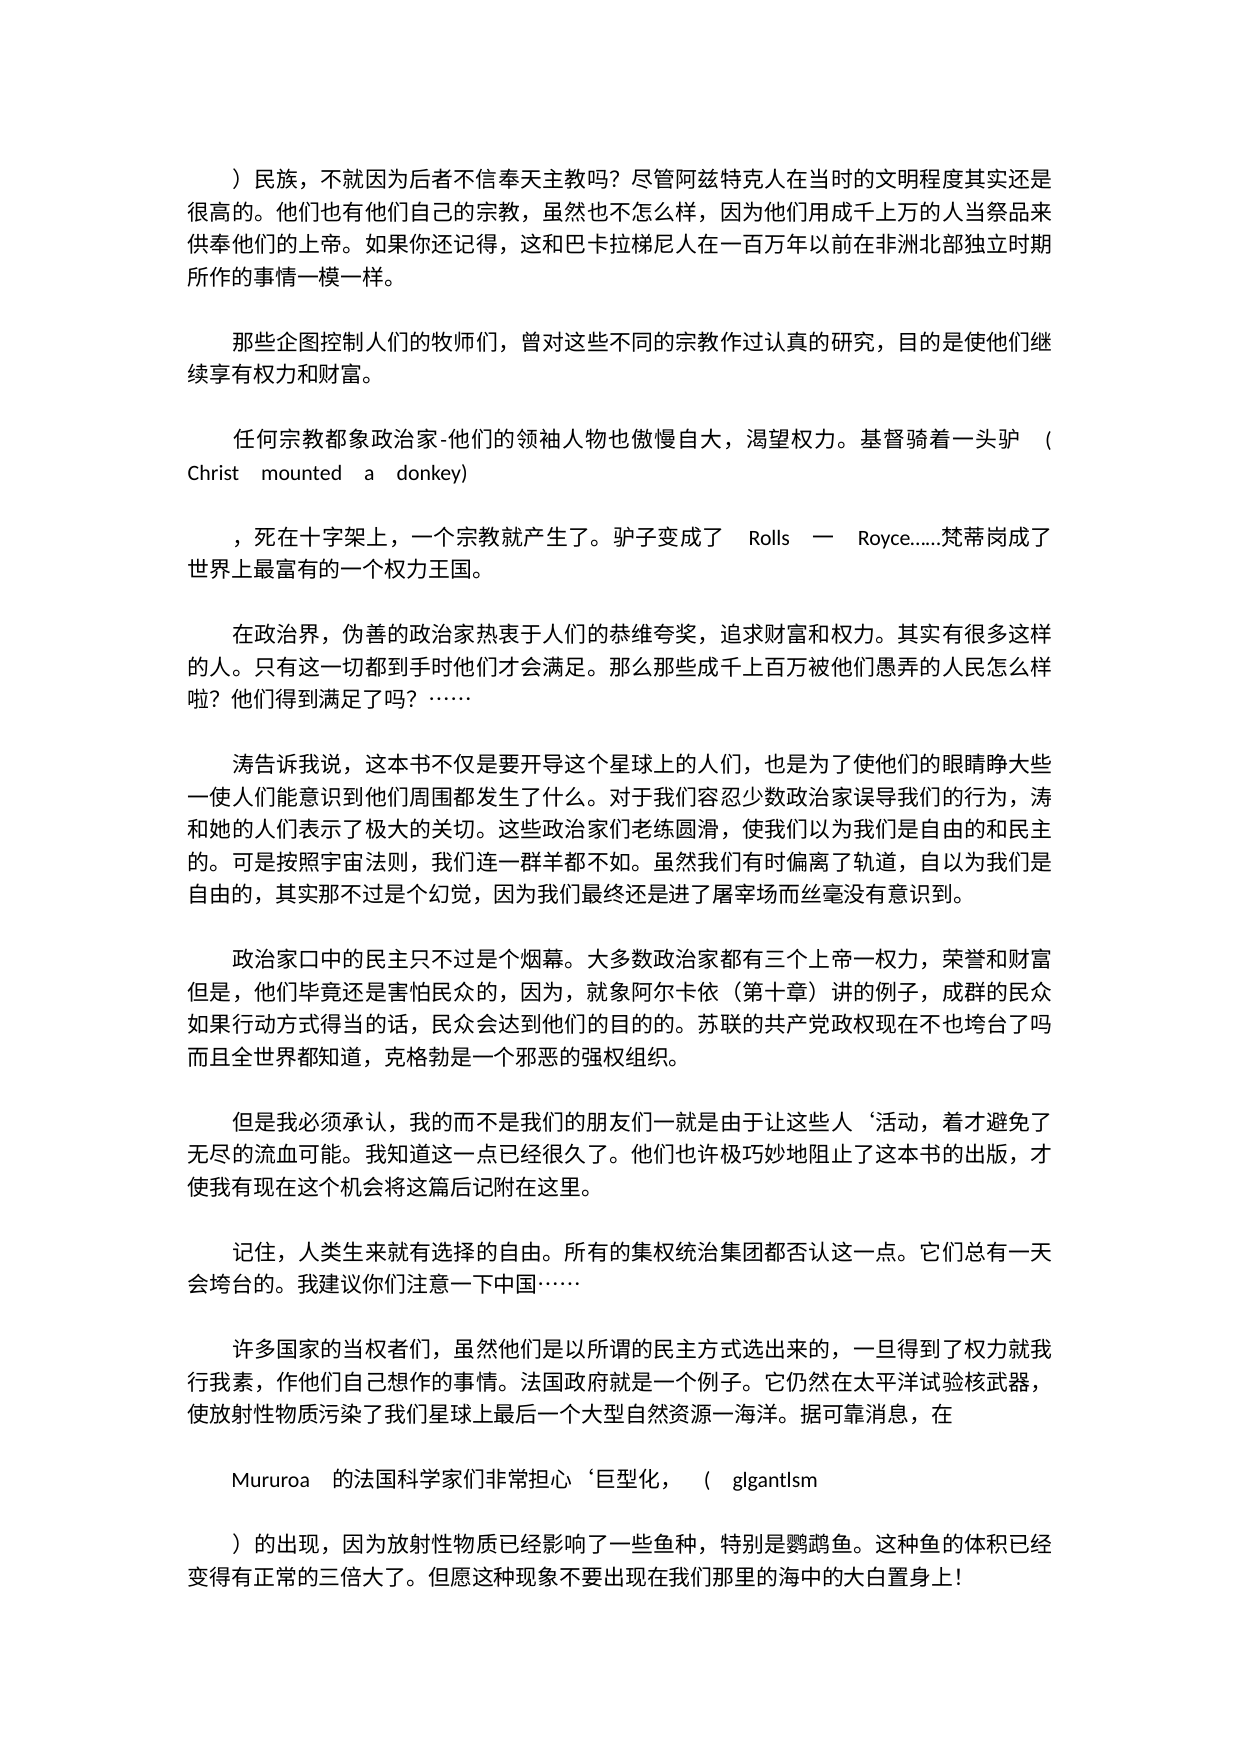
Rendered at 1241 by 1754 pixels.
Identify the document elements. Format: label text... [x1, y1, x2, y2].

text ）民族，不就因为后者不信奉天主教吗？尽管阿兹特克人在当时的文明程度其实还是很高的。他们也有他们自己的宗教，虽然也不怎么样，因为他们用成千上万的人当祭品来供奉他们的上帝。如果你还记得，这和巴卡拉梯尼人在一百万年以前在非洲北部独立时期所作的事情一模一样。 [187, 162, 1053, 292]
text 政治家口中的民主只不过是个烟幕。大多数政治家都有三个上帝一权力，荣誉和财富。但是，他们毕竟还是害怕民众的，因为，就象阿尔卡依（第十章）讲的例子，成群的民众如果行动方式得当的话，民众会达到他们的目的的。苏联的共产党政权现在不也垮台了吗，而且全世界都知道，克格勃是一个邪恶的强权组织。 [187, 942, 1053, 1072]
text ，死在十字架上，一个宗教就产生了。驴子变成了 Rolls 一 Royce……梵蒂岗成了世界上最富有的一个权力王国。 [187, 519, 1053, 584]
text 记住，人类生来就有选择的自由。所有的集权统治集团都否认这一点。它们总有一天会垮台的。我建议你们注意一下中国…… [187, 1234, 1053, 1299]
text Mururoa 的法国科学家们非常担心‘巨型化， ( glgantlsm [187, 1462, 1053, 1494]
text ）的出现，因为放射性物质已经影响了一些鱼种，特别是鹦鹉鱼。这种鱼的体积已经变得有正常的三倍大了。但愿这种现象不要出现在我们那里的海中的大白置身上！ [187, 1527, 1053, 1592]
text 但是我必须承认，我的而不是我们的朋友们一就是由于让这些人‘活动，着才避免了无尽的流血可能。我知道这一点已经很久了。他们也许极巧妙地阻止了这本书的出版，才使我有现在这个机会将这篇后记附在这里。 [187, 1104, 1053, 1202]
text 在政治界，伪善的政治家热衷于人们的恭维夸奖，追求财富和权力。其实有很多这样的人。只有这一切都到手时他们才会满足。那么那些成千上百万被他们愚弄的人民怎么样啦？他们得到满足了吗？…… [187, 617, 1053, 714]
text 任何宗教都象政治家-他们的领袖人物也傲慢自大，渴望权力。基督骑着一头驴 ( Christ mounted a donkey) [187, 422, 1053, 487]
text 许多国家的当权者们，虽然他们是以所谓的民主方式选出来的，一旦得到了权力就我行我素，作他们自己想作的事情。法国政府就是一个例子。它仍然在太平洋试验核武器，使放射性物质污染了我们星球上最后一个大型自然资源一海洋。据可靠消息，在 [187, 1332, 1053, 1429]
text 那些企图控制人们的牧师们，曾对这些不同的宗教作过认真的研究，目的是使他们继续享有权力和财富。 [187, 324, 1053, 389]
text 涛告诉我说，这本书不仅是要开导这个星球上的人们，也是为了使他们的眼睛睁大些一使人们能意识到他们周围都发生了什么。对于我们容忍少数政治家误导我们的行为，涛和她的人们表示了极大的关切。这些政治家们老练圆滑，使我们以为我们是自由的和民主的。可是按照宇宙法则，我们连一群羊都不如。虽然我们有时偏离了轨道，自以为我们是自由的，其实那不过是个幻觉，因为我们最终还是进了屠宰场而丝毫没有意识到。 [187, 747, 1053, 909]
